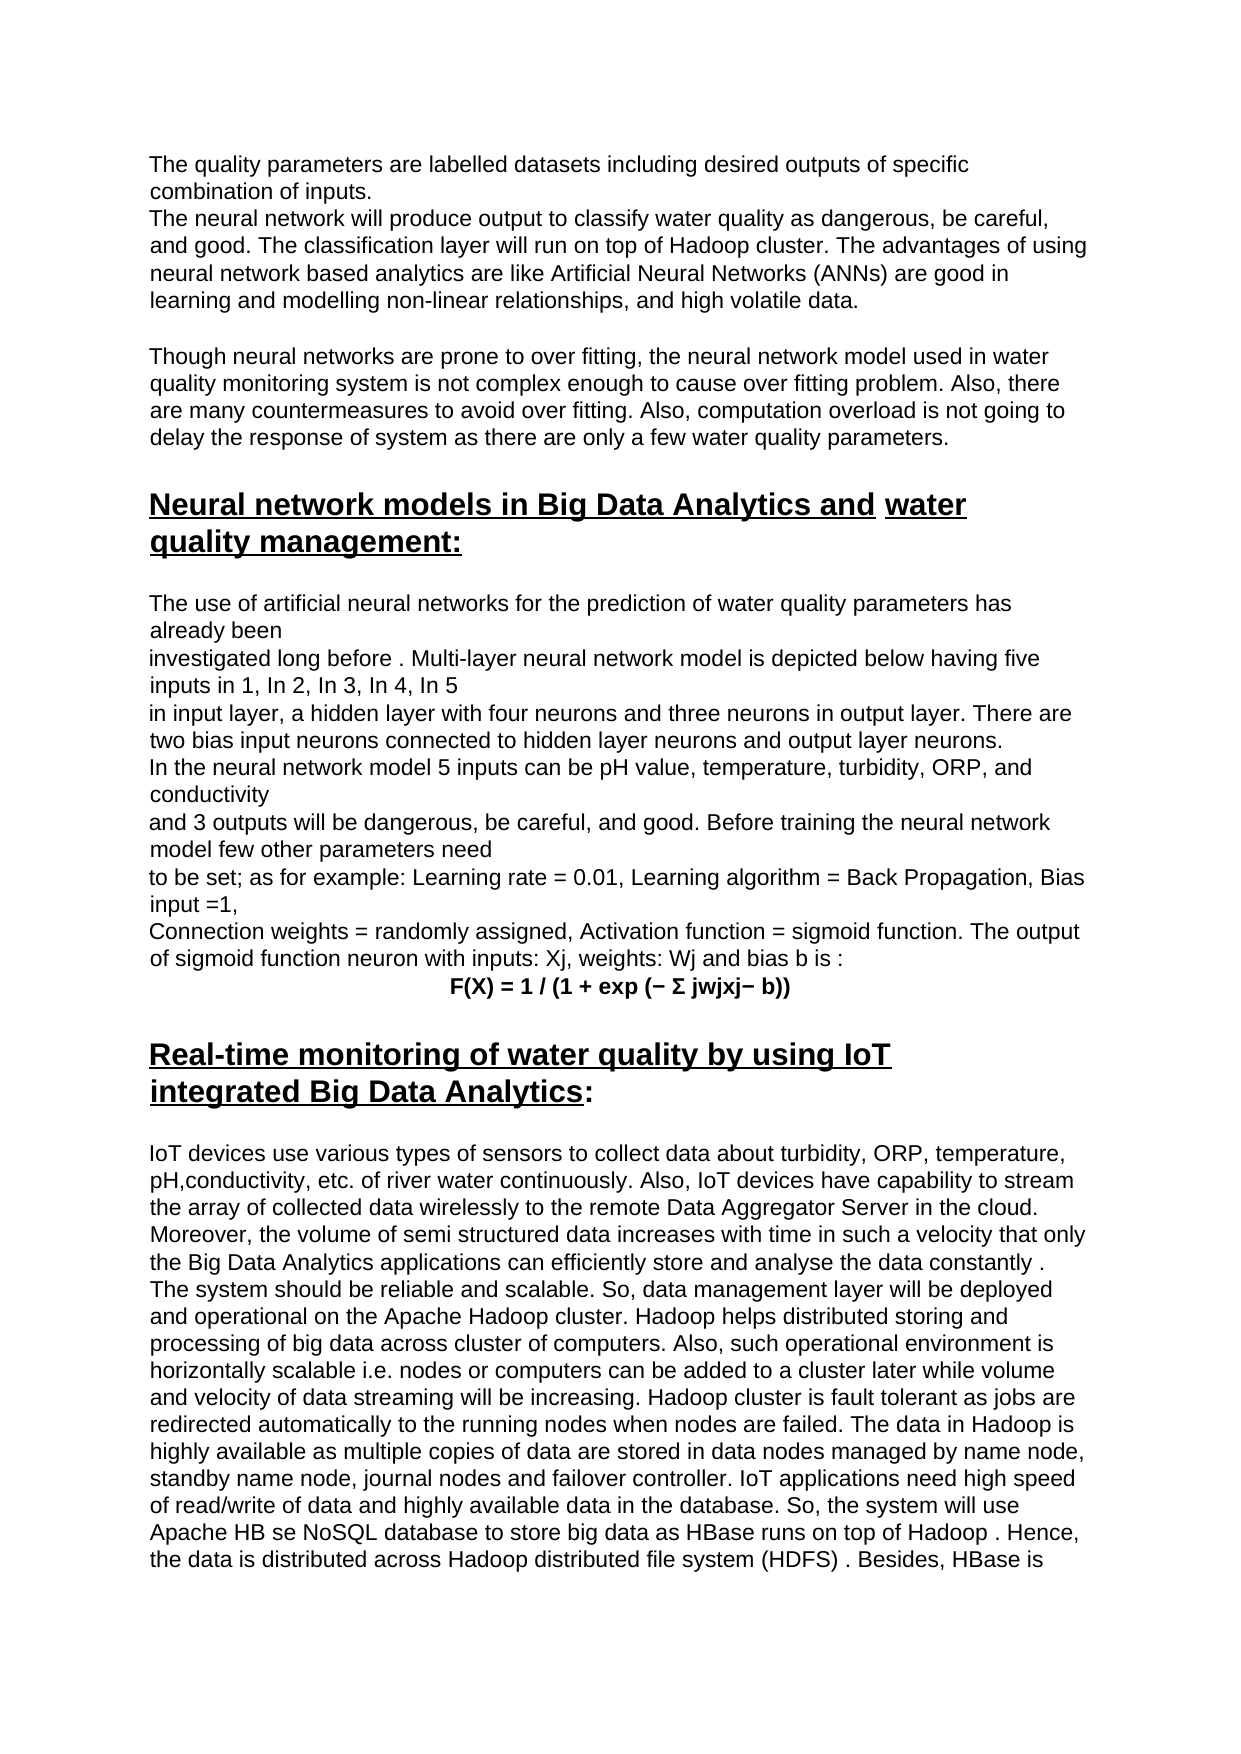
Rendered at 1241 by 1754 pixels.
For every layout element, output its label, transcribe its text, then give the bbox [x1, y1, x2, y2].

text Real-time monitoring of water quality by using IoT integrated Big Data Analytics: [148, 1036, 968, 1109]
text to be set; as for example: Learning rate = 0.01, Learning algorithm = Back Propagation, Bias input =1, [148, 864, 1089, 917]
text The neural network will produce output to classify water quality as dangerous, be careful, and good. The classification layer will run on top of Hadoop cluster. The advantages of using neural network based analytics are like Artificial Neural Networks (ANNs) are good in learning and modelling non-linear relationships, and high volatile data. [148, 205, 1089, 313]
text investigated long before . Multi-layer neural network model is depicted below having five inputs in 1, In 2, In 3, In 4, In 5 [148, 645, 1089, 698]
text in input layer, a hidden layer with four neurons and three neurons in output layer. There are two bias input neurons connected to hidden layer neurons and output layer neurons. [148, 699, 1073, 753]
text Connection weights = randomly assigned, Activation function = sigmoid function. The output of sigmoid function neuron with inputs: Xj, weights: Wj and bias b is : [148, 918, 1089, 972]
text F(X) = 1 / (1 + exp (− Σ jwjxj− b)) [152, 973, 1089, 999]
text Neural network models in Big Data Analytics and water quality management: [148, 486, 968, 559]
text The use of artificial neural networks for the prediction of water quality parameters has already been [148, 590, 1089, 644]
text The quality parameters are labelled datasets including desired outputs of specific combination of inputs. [148, 151, 1089, 204]
text Though neural networks are prone to over fitting, the neural network model used in water quality monitoring system is not complex enough to cause over fitting problem. Also, there are many countermeasures to avoid over fitting. Also, computation overload is not going to delay the response of system as there are only a few water quality parameters. [148, 343, 1089, 450]
text and 3 outputs will be dangerous, be careful, and good. Before training the neural network model few other parameters need [148, 809, 1089, 862]
text In the neural network model 5 inputs can be pH value, temperature, turbidity, ORP, and conductivity [148, 754, 1089, 808]
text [148, 1140, 1089, 1573]
